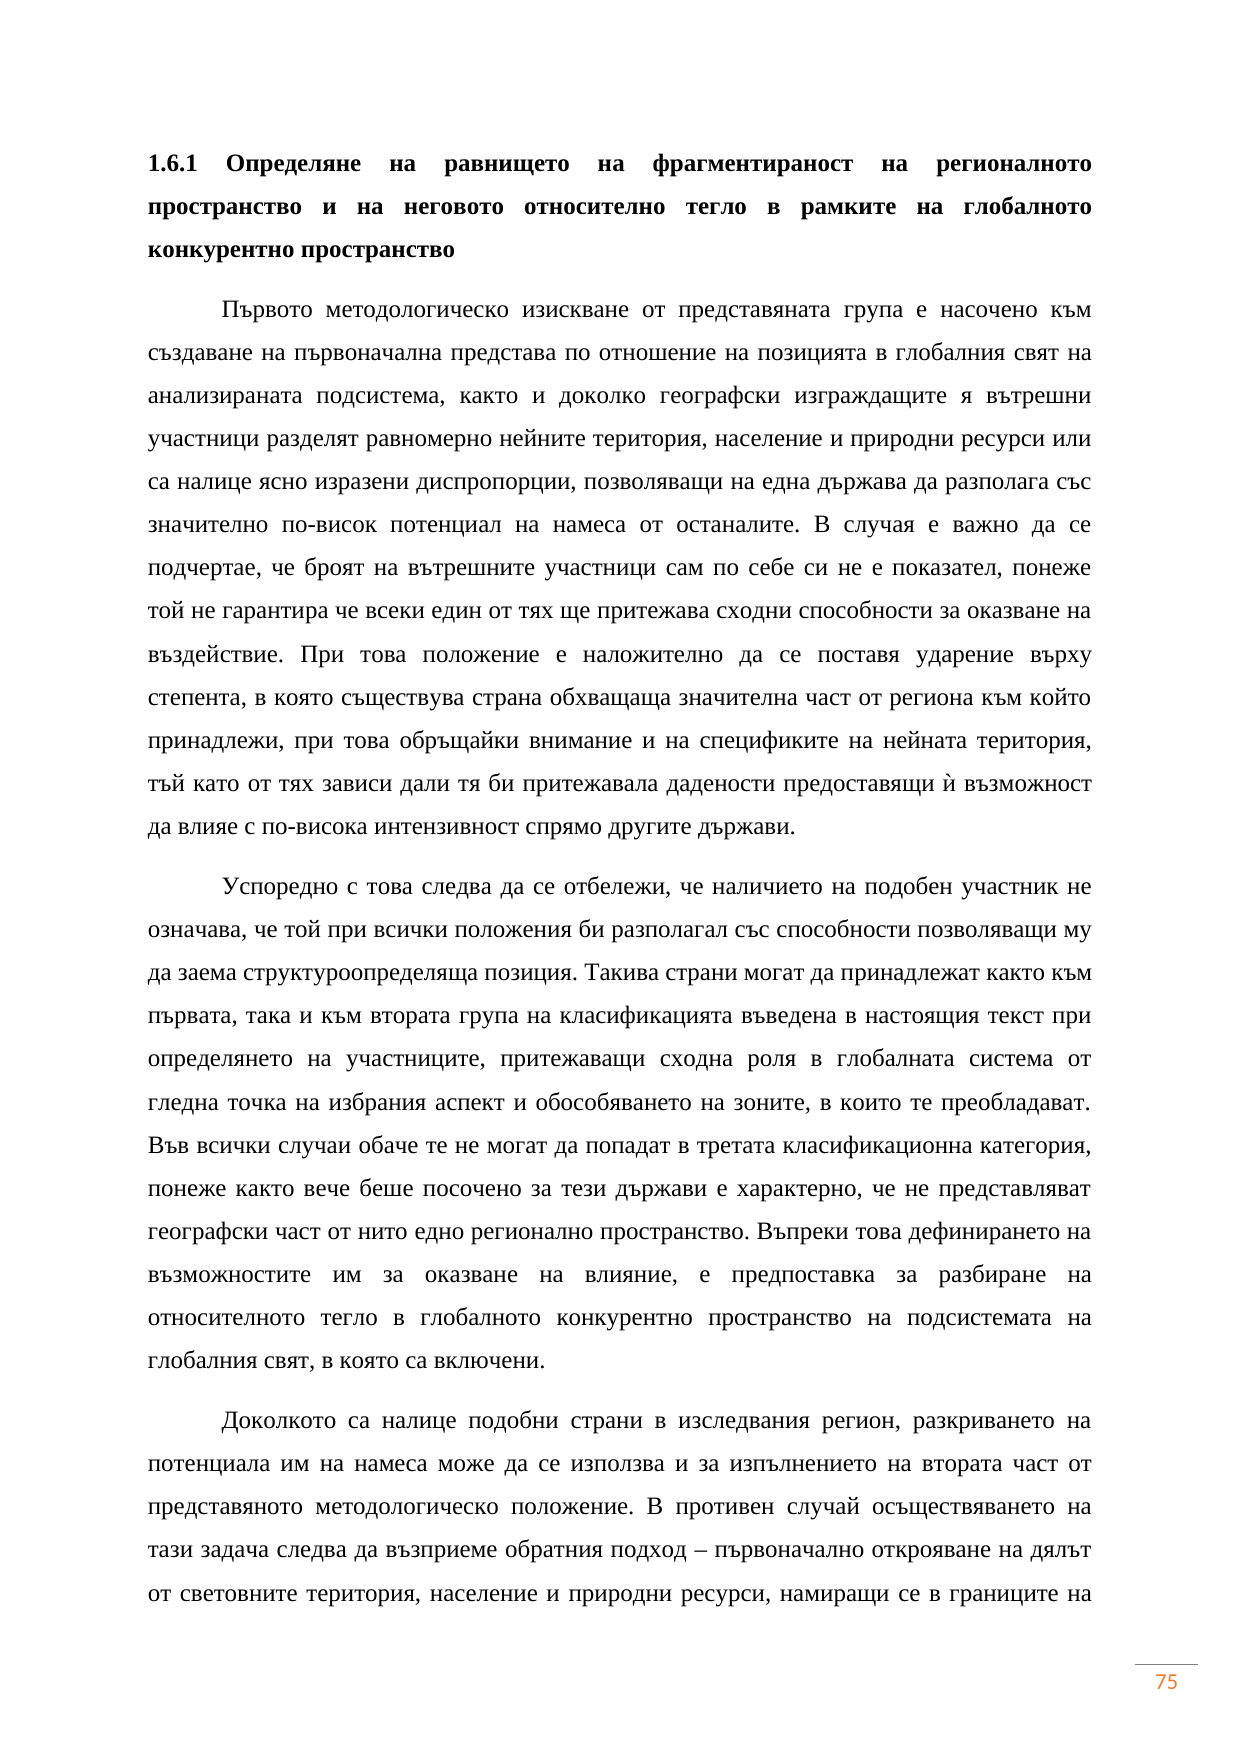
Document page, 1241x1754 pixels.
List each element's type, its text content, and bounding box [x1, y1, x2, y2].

text Първото методологическо изискване от представяната група е насочено към създаване на първоначална представа по отношение на позицията в глобалния свят на анализираната подсистема, както и доколко географски изграждащите я вътрешни участници разделят равномерно нейните територия, население и природни ресурси или са налице ясно изразени диспропорции, позволяващи на една държава да разполага със значително по-висок потенциал на намеса от останалите. В случая е важно да се подчертае, че броят на вътрешните участници сам по себе си не е показател, понеже той не гарантира че всеки един от тях ще притежава сходни способности за оказване на въздействие. При това положение е наложително да се поставя ударение върху степента, в която съществува страна обхващаща значителна част от региона към който принадлежи, при това обръщайки внимание и на спецификите на нейната територия, тъй като от тях зависи дали тя би притежавала дадености предоставящи ѝ възможност да влияе с по-висока интензивност спрямо другите държави. [148, 294, 1093, 840]
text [148, 1405, 1093, 1606]
text Успоредно с това следва да се отбележи, че наличието на подобен участник не означава, че той при всички положения би разполагал със способности позволяващи му да заема структуроопределяща позиция. Такива страни могат да принадлежат както към първата, така и към втората група на класификацията въведена в настоящия текст при определянето на участниците, притежаващи сходна роля в глобалната система от гледна точка на избрания аспект и обособяването на зоните, в които те преобладават. Във всички случаи обаче те не могат да попадат в третата класификационна категория, понеже както вече беше посочено за тези държави е характерно, че не представляват географски част от нито едно регионално пространство. Въпреки това дефинирането на възможностите им за оказване на влияние, е предпоставка за разбиране на относителното тегло в глобалното конкурентно пространство на подсистемата на глобалния свят, в която са включени. [148, 871, 1093, 1374]
text 1.6.1 Определяне на равнището на фрагментираност на регионалното пространство и на неговото относително тегло в рамките на глобалното конкурентно пространство [148, 148, 1093, 263]
